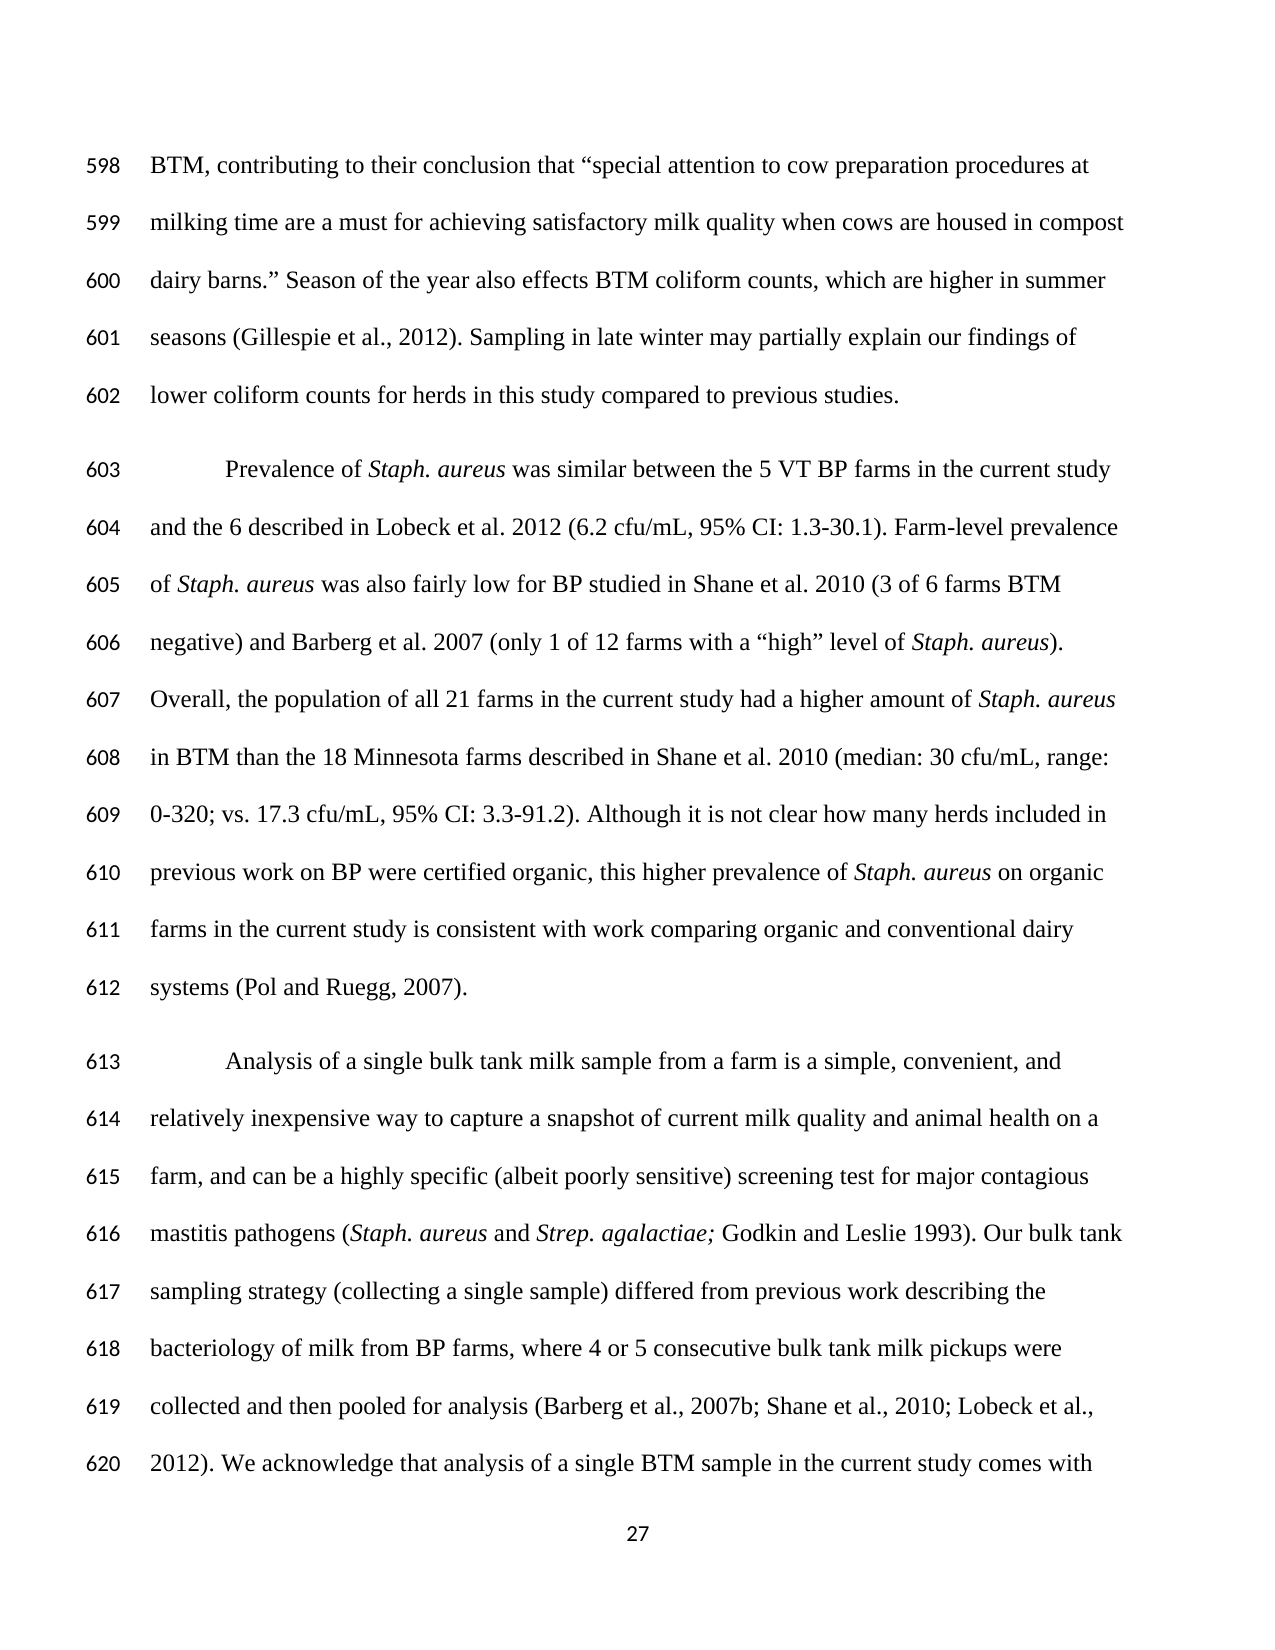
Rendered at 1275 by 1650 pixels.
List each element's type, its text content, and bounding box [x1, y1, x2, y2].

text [150, 150, 1125, 409]
text Prevalence of Staph. aureus was similar between the 5 VT BP farms in the current study and the 6 described in Lobeck et al. 2012 (6.2 cfu/mL, 95% CI: 1.3-30.1). Farm-level prevalence of Staph. aureus was also fairly low for BP studied in Shane et al. 2010 (3 of 6 farms BTM negative) and Barberg et al. 2007 (only 1 of 12 farms with a “high” level of Staph. aureus). Overall, the population of all 21 farms in the current study had a higher amount of Staph. aureus in BTM than the 18 Minnesota farms described in Shane et al. 2010 (median: 30 cfu/mL, range: 0-320; vs. 17.3 cfu/mL, 95% CI: 3.3-91.2). Although it is not clear how many herds included in previous work on BP were certified organic, this higher prevalence of Staph. aureus on organic farms in the current study is consistent with work comparing organic and conventional dairy systems (Pol and Ruegg, 2007). [150, 454, 1125, 1000]
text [150, 1046, 1125, 1477]
